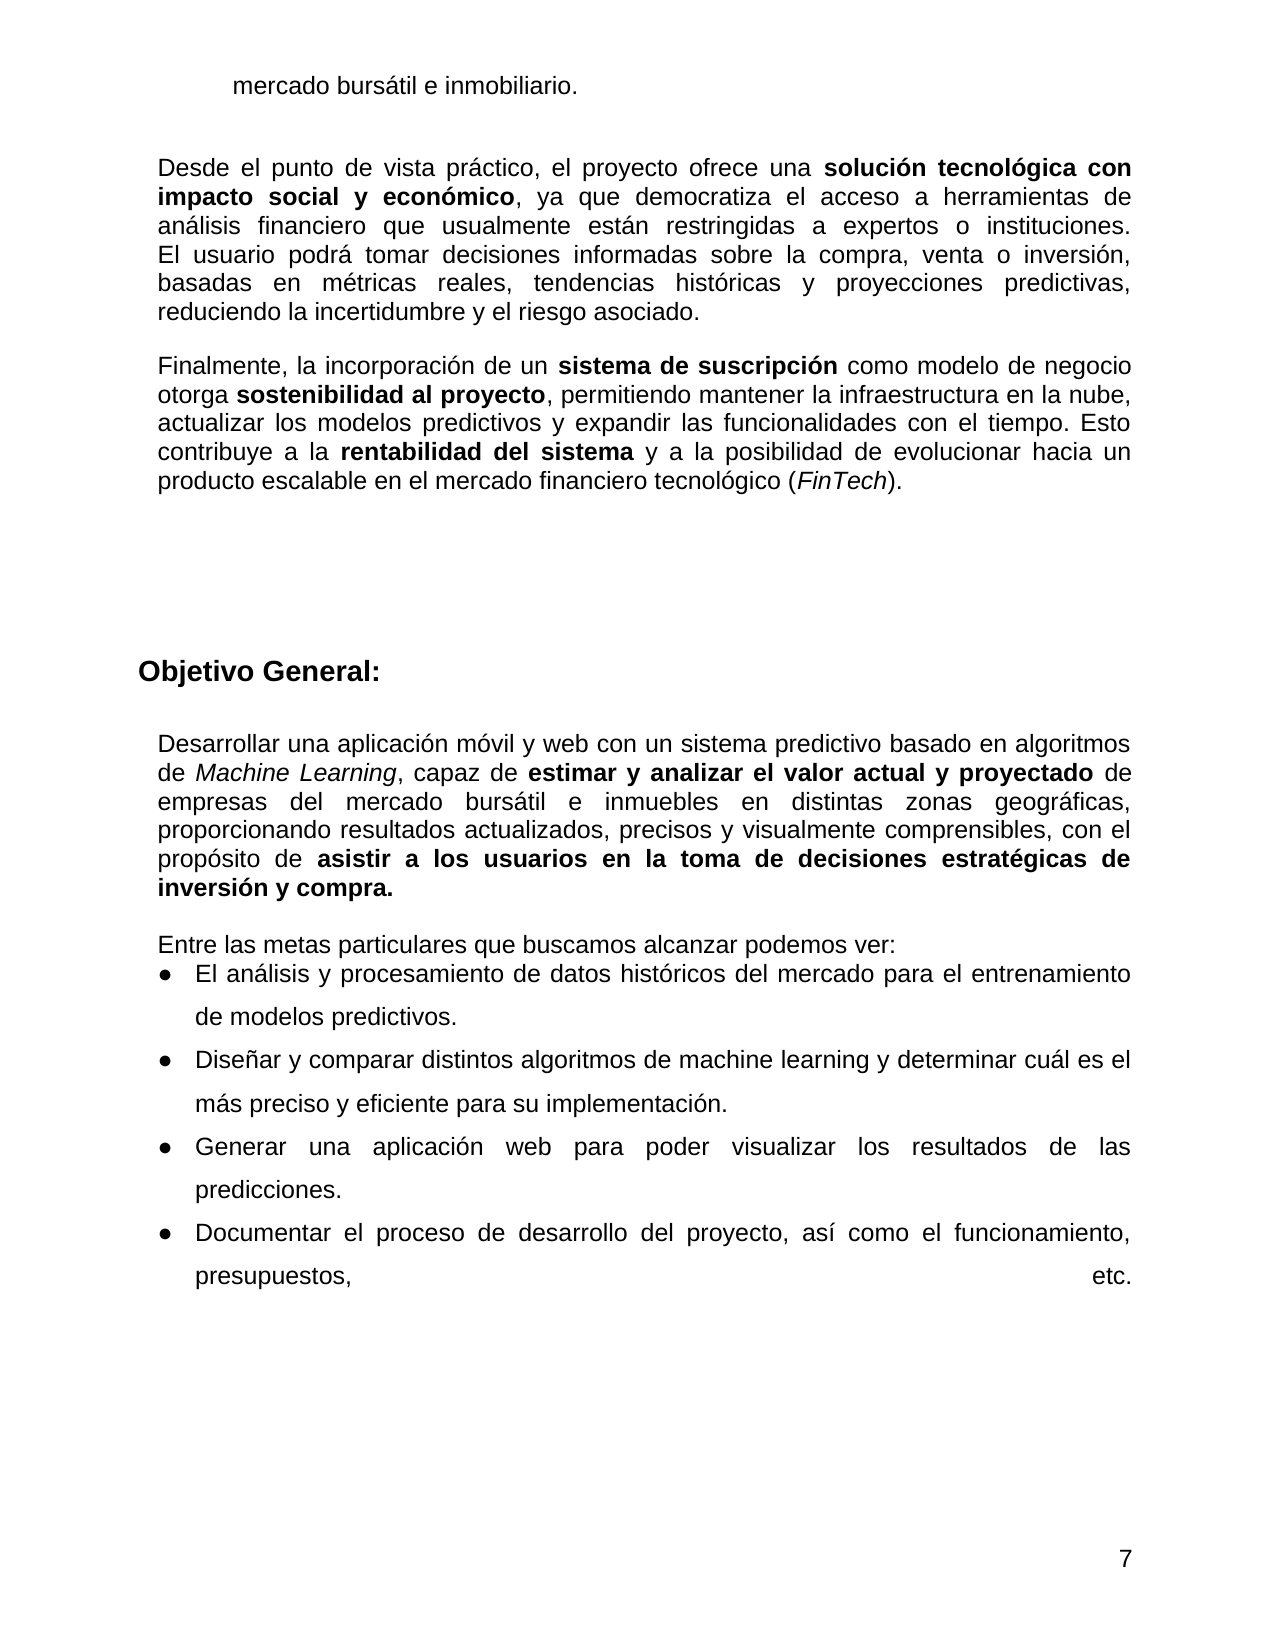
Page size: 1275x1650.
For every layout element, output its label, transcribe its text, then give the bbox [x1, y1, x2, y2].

text Desarrollar una aplicación móvil y web con un sistema predictivo basado en algoritmos de Machine Learning, capaz de estimar y analizar el valor actual y proyectado de empresas del mercado bursátil e inmuebles en distintas zonas geográficas, proporcionando resultados actualizados, precisos y visualmente comprensibles, con el propósito de asistir a los usuarios en la toma de decisiones estratégicas de inversión y compra. [157, 701, 1132, 902]
subtitle Objetivo General: [138, 654, 1099, 688]
text Entre las metas particulares que buscamos alcanzar podemos ver: [157, 902, 1132, 959]
list El análisis y procesamiento de datos históricos del mercado para el entrenamiento de modelos predictivos. [157, 959, 1132, 1031]
list Documentar el proceso de desarrollo del proyecto, así como el funcionamiento, presupuestos, etc. [157, 1218, 1132, 1333]
text Desde el punto de vista práctico, el proyecto ofrece una solución tecnológica con impacto social y económico, ya que democratiza el acceso a herramientas de análisis financiero que usualmente están restringidas a expertos o instituciones. El usuario podrá tomar decisiones informadas sobre la compra, venta o inversión, basadas en métricas reales, tendencias históricas y proyecciones predictivas, reduciendo la incertidumbre y el riesgo asociado. [157, 153, 1132, 326]
list Diseñar y comparar distintos algoritmos de machine learning y determinar cuál es el más preciso y eficiente para su implementación. [157, 1046, 1132, 1117]
text Finalmente, la incorporación de un sistema de suscripción como modelo de negocio otorga sostenibilidad al proyecto, permitiendo mantener la infraestructura en la nube, actualizar los modelos predictivos y expandir las funcionalidades con el tiempo. Esto contribuye a la rentabilidad del sistema y a la posibilidad de evolucionar hacia un producto escalable en el mercado financiero tecnológico (FinTech). [157, 351, 1132, 495]
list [195, 71, 1132, 128]
list Generar una aplicación web para poder visualizar los resultados de las predicciones. [157, 1132, 1132, 1204]
